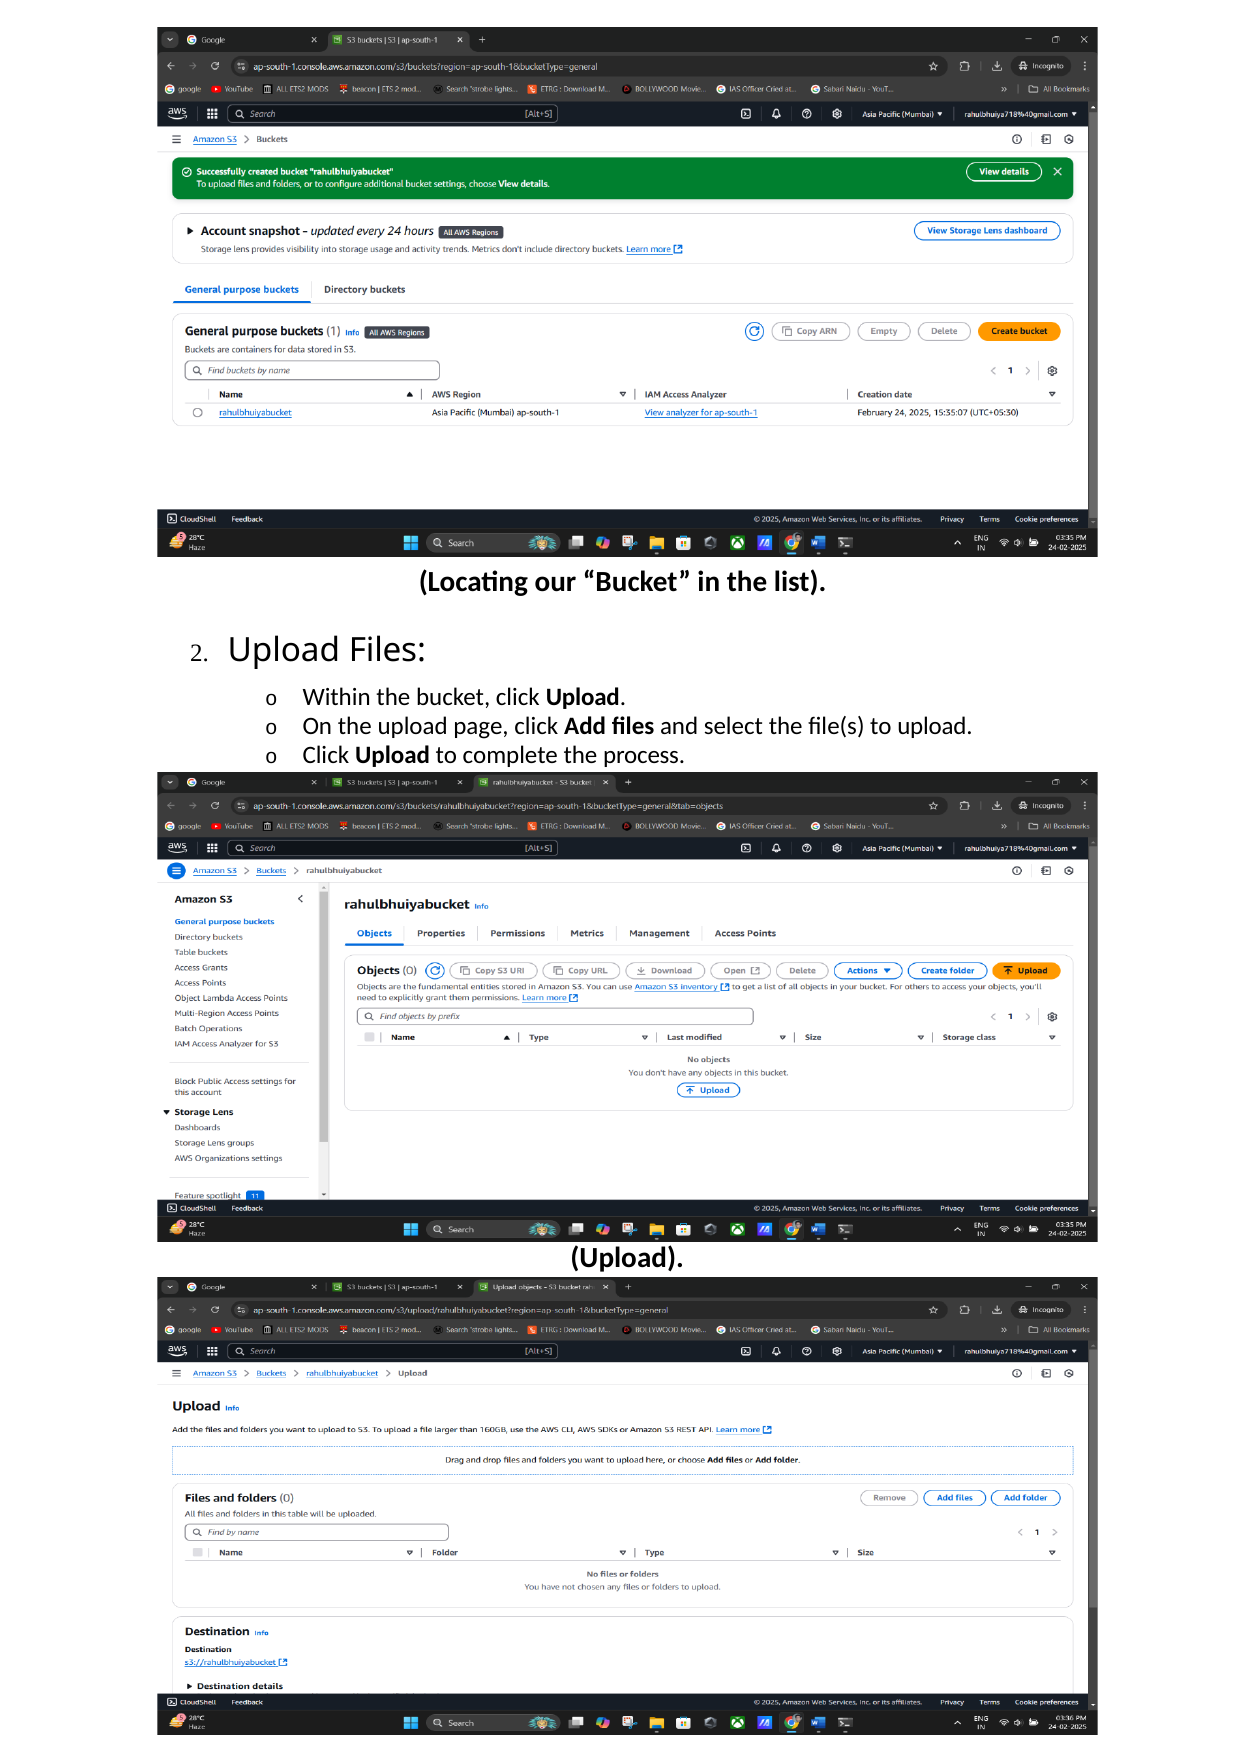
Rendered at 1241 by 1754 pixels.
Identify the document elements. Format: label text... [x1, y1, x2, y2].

list Click Upload to complete the process. [265, 740, 1090, 769]
picture [157, 1277, 1098, 1735]
list On the upload page, click Add files and select the file(s) to upload. [265, 712, 1090, 740]
picture [157, 772, 1098, 1242]
picture [157, 27, 1098, 557]
subtitle Upload Files: [190, 625, 1090, 671]
list Within the bucket, click Upload. [265, 683, 1090, 712]
